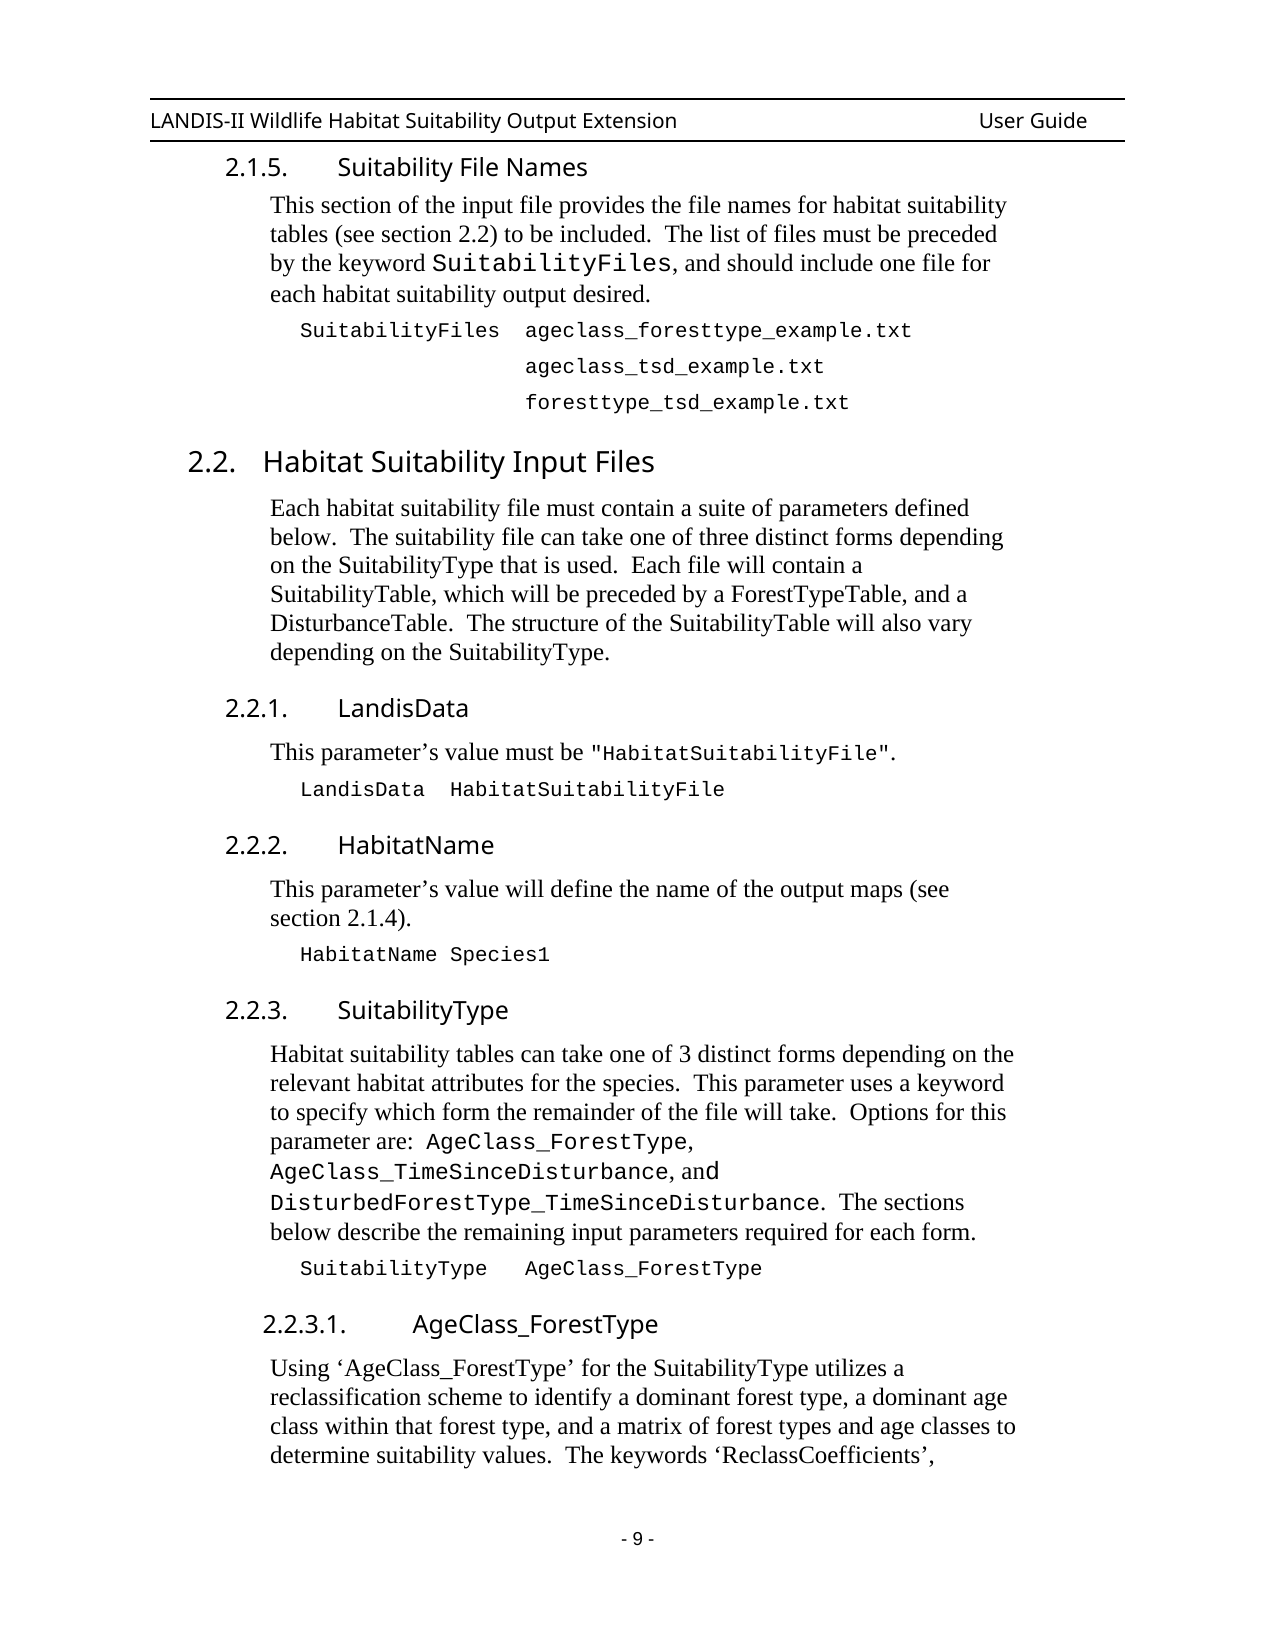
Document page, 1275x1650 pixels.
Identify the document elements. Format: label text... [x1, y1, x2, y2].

text LandisData HabitatSuitabilityFile [270, 779, 1020, 803]
text This parameter’s value must be "HabitatSuitabilityFile". [270, 737, 1020, 767]
subtitle Habitat Suitability Input Files [187, 441, 1125, 481]
text This parameter’s value will define the name of the output maps (see section 2.1.4). [270, 874, 1020, 932]
text SuitabilityType AgeClass_ForestType [270, 1258, 1020, 1282]
subtitle AgeClass_ForestType [262, 1307, 1125, 1341]
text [270, 1353, 1020, 1468]
text ageclass_tsd_example.txt [270, 356, 1020, 380]
text HabitatName Species1 [270, 944, 1020, 968]
subtitle Suitability File Names [225, 150, 1125, 184]
text This section of the input file provides the file names for habitat suitability tables (see section 2.2) to be included. The list of files must be preceded by the keyword SuitabilityFiles, and should include one file for each habitat suitability output desired. [270, 190, 1020, 307]
subtitle SuitabilityType [225, 993, 1125, 1027]
text Habitat suitability tables can take one of 3 distinct forms depending on the relevant habitat attributes for the species. This parameter uses a keyword to specify which form the remainder of the file will take. Options for this parameter are: AgeClass_ForestType, AgeClass_TimeSinceDisturbance, and DisturbedForestType_TimeSinceDisturbance. The sections below describe the remaining input parameters required for each form. [270, 1039, 1020, 1246]
subtitle HabitatName [225, 828, 1125, 862]
text foresttype_tsd_example.txt [270, 392, 1020, 416]
subtitle LandisData [225, 691, 1125, 724]
text SuitabilityFiles ageclass_foresttype_example.txt [270, 320, 1020, 343]
text Each habitat suitability file must contain a suite of parameters defined below. The suitability file can take one of three distinct forms depending on the SuitabilityType that is used. Each file will contain a SuitabilityTable, which will be preceded by a ForestTypeTable, and a DisturbanceTable. The structure of the SuitabilityTable will also vary depending on the SuitabilityType. [270, 493, 1020, 666]
